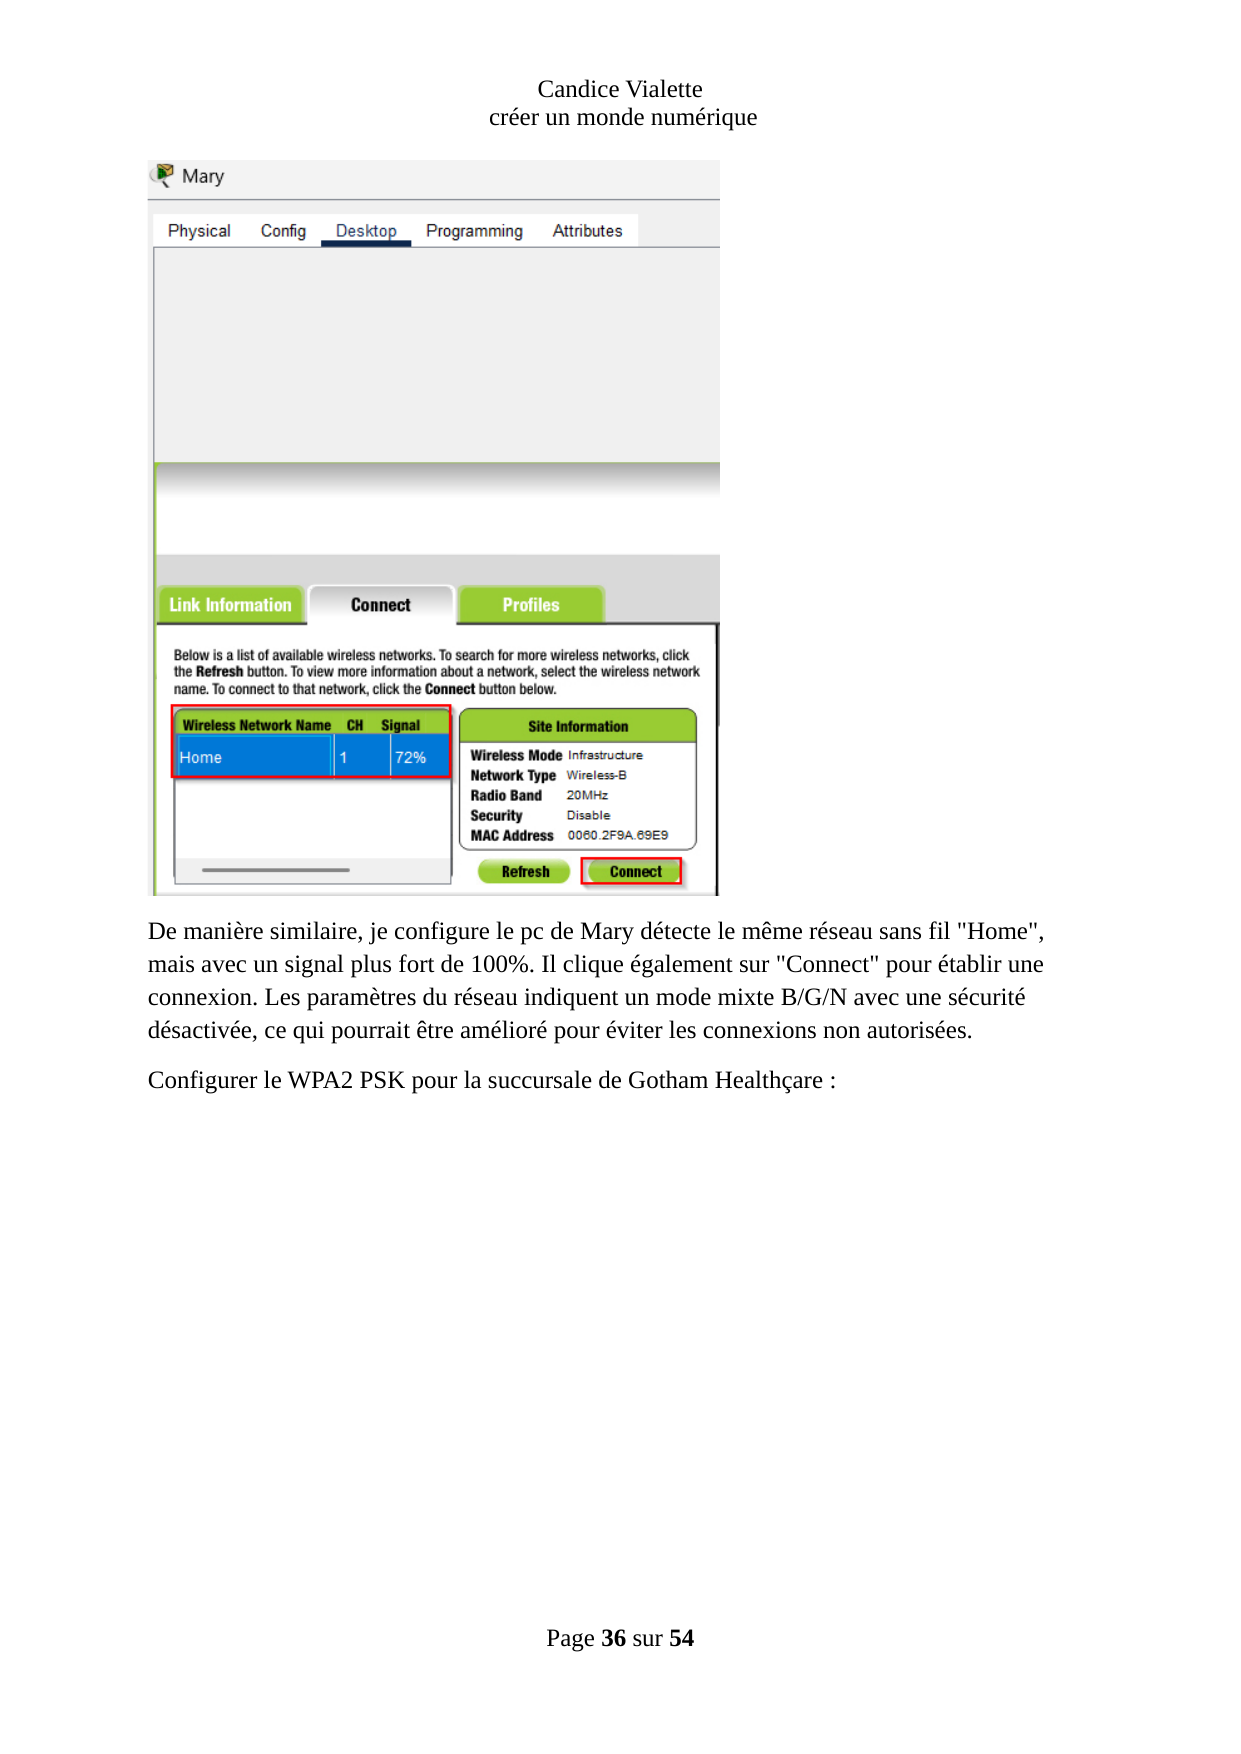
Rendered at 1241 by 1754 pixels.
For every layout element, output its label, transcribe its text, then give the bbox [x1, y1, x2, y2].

picture [147, 160, 720, 896]
text De manière similaire, je configure le pc de Mary détecte le même réseau sans fil "Home", mais avec un signal plus fort de 100%. Il clique également sur "Connect" pour établir une connexion. Les paramètres du réseau indiquent un mode mixte B/G/N avec une sécurité désactivée, ce qui pourrait être amélioré pour éviter les connexions non autorisées. [148, 916, 1093, 1044]
text Configurer le WPA2 PSK pour la succursale de Gotham Healthçare : [148, 1065, 1093, 1093]
